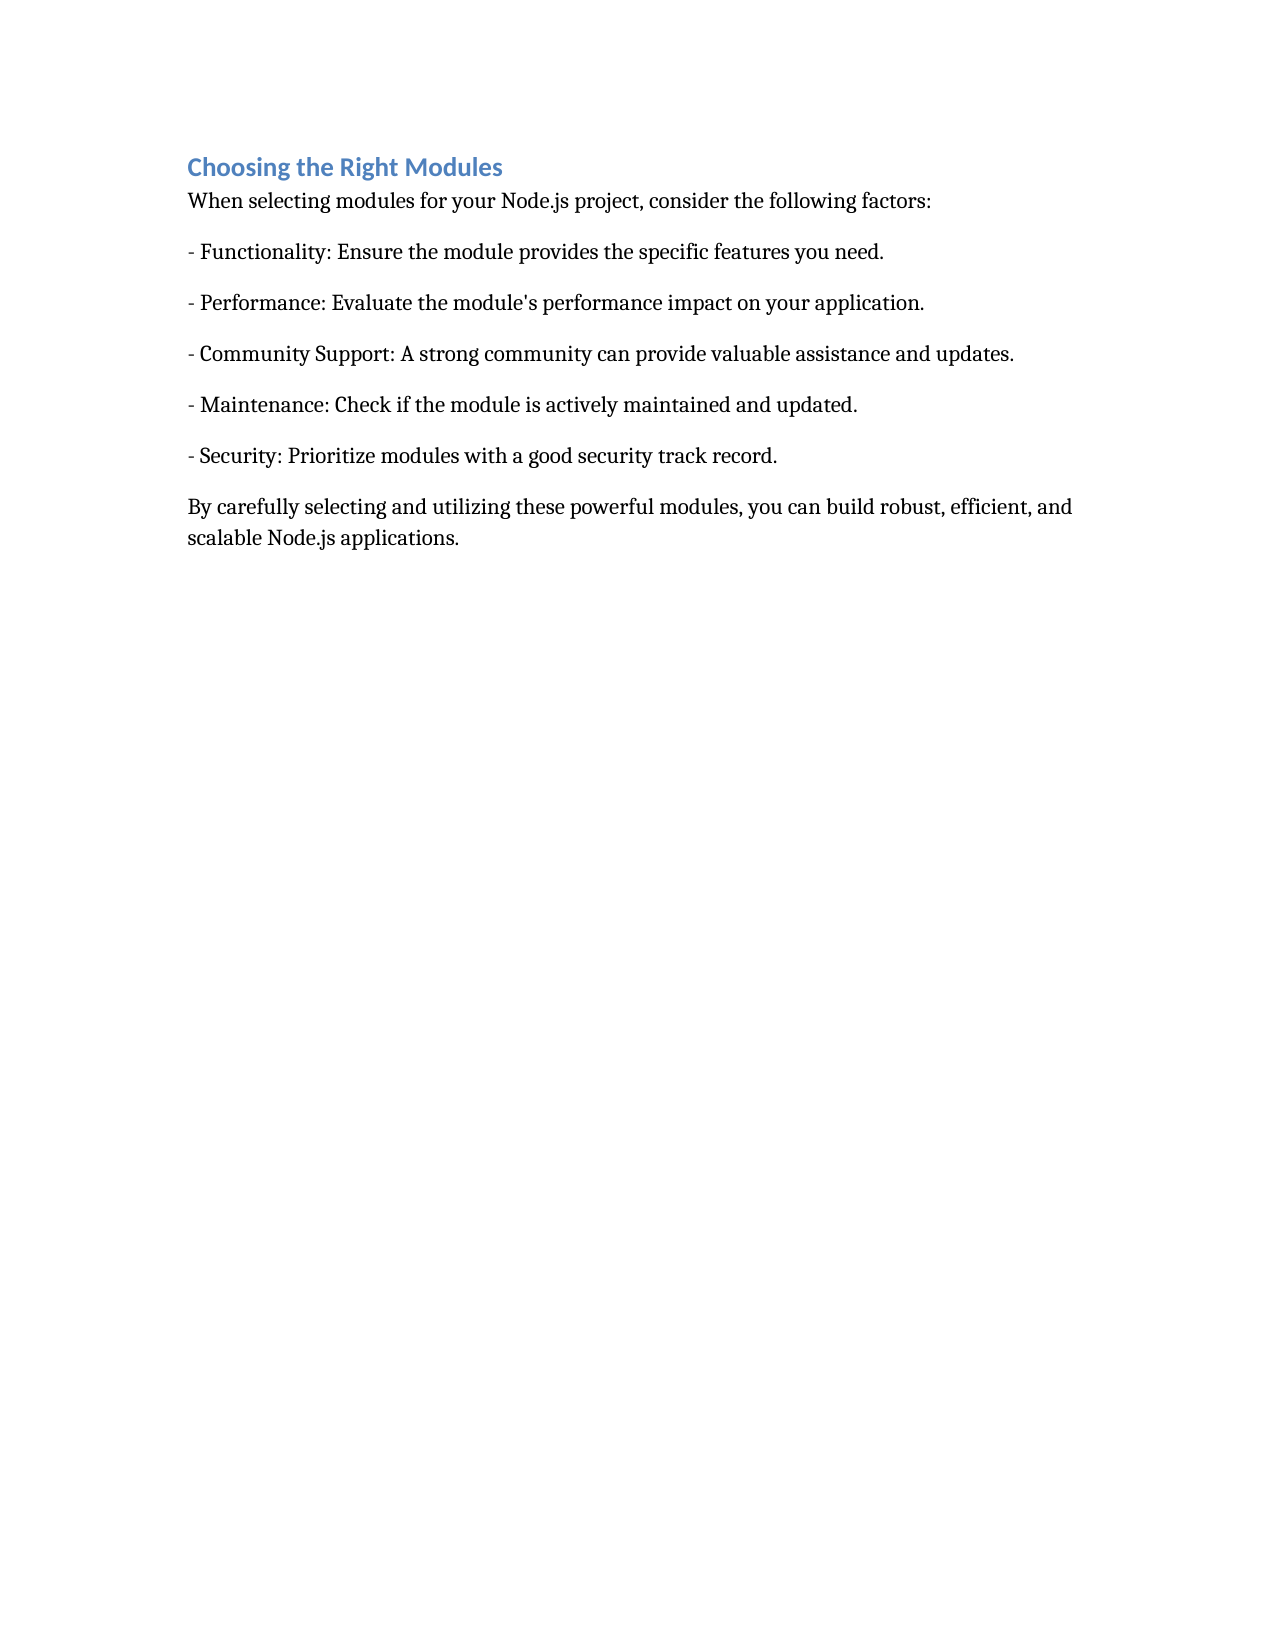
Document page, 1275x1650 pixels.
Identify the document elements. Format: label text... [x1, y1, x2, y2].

text - Performance: Evaluate the module's performance impact on your application. [187, 290, 1087, 316]
text When selecting modules for your Node.js project, consider the following factors: [187, 188, 1087, 214]
text By carefully selecting and utilizing these powerful modules, you can build robust, efficient, and scalable Node.js applications. [187, 494, 1087, 551]
text - Community Support: A strong community can provide valuable assistance and updates. [187, 341, 1087, 367]
text - Maintenance: Check if the module is actively maintained and updated. [187, 392, 1087, 418]
subtitle Choosing the Right Modules [187, 150, 1087, 183]
text - Security: Prioritize modules with a good security track record. [187, 443, 1087, 469]
text - Functionality: Ensure the module provides the specific features you need. [187, 239, 1087, 265]
